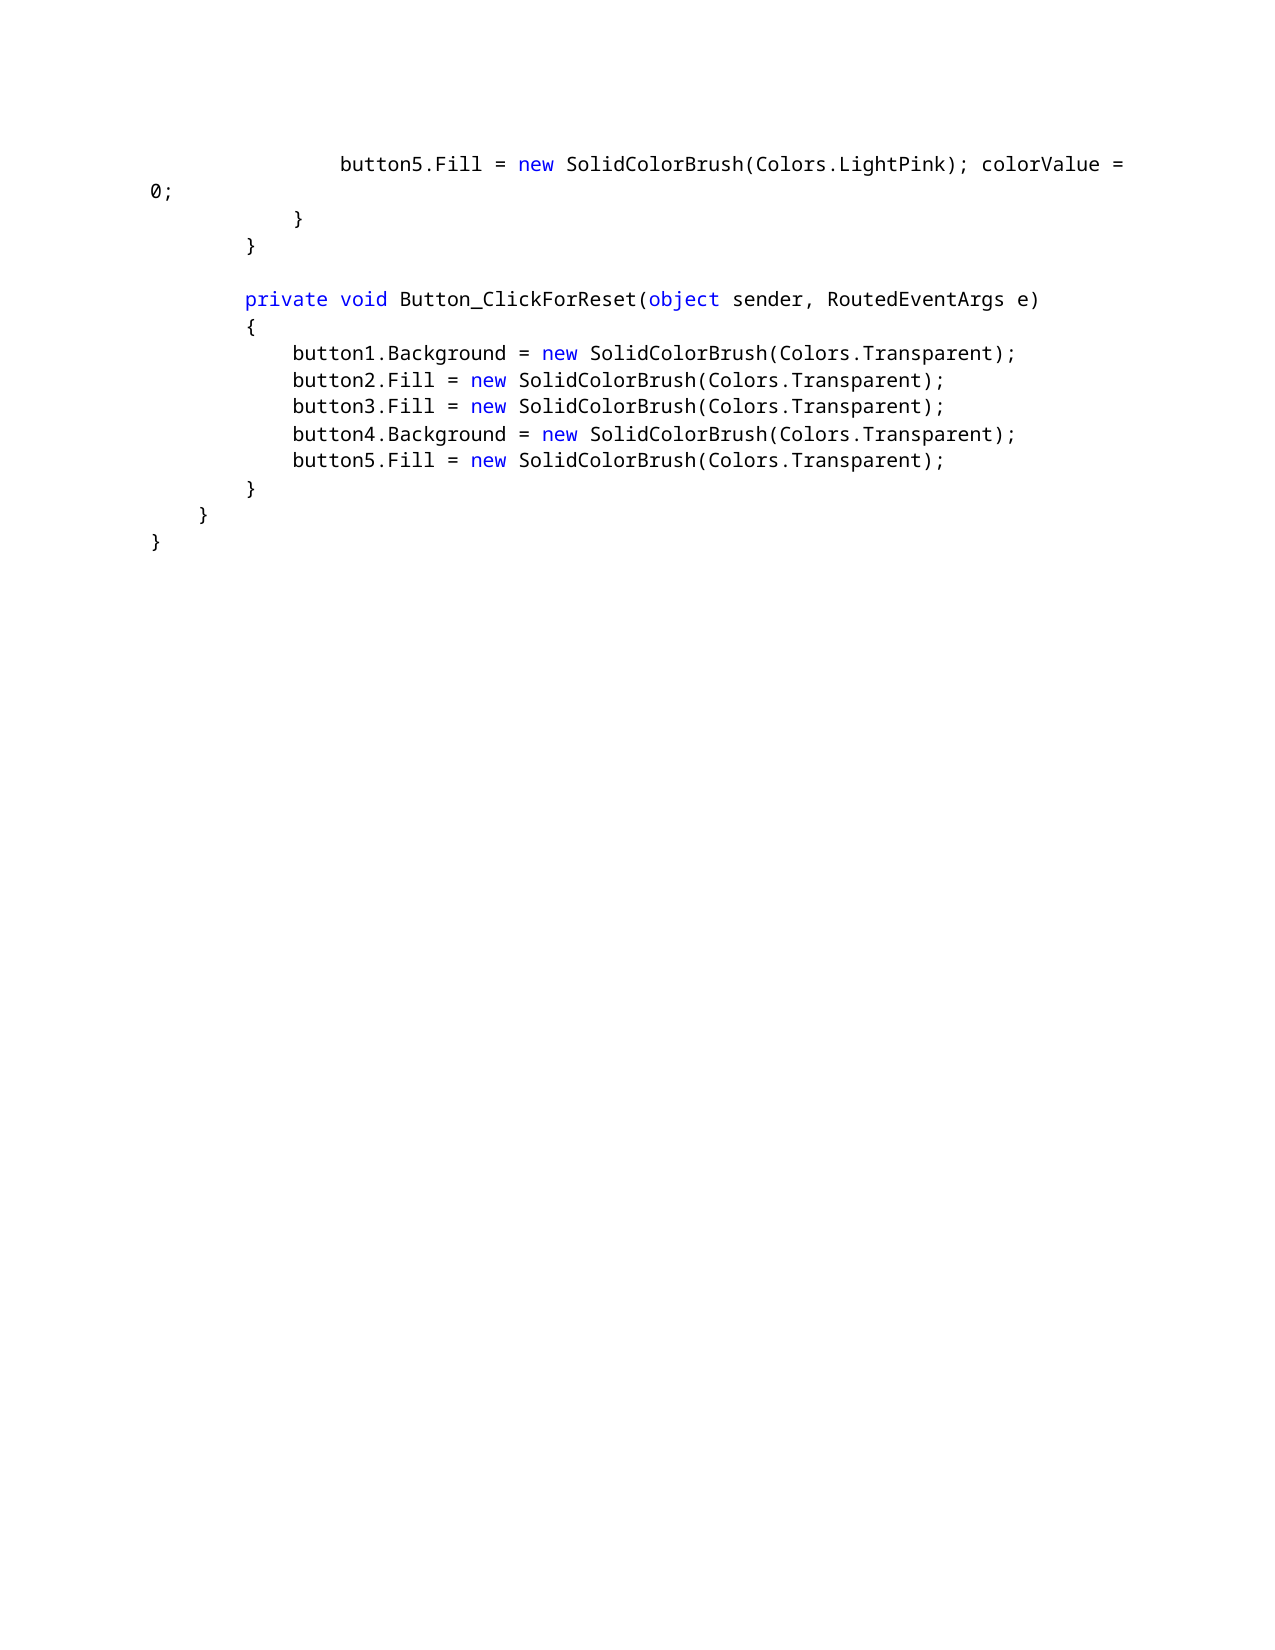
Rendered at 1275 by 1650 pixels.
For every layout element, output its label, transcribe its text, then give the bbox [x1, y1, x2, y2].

text } [150, 231, 1125, 258]
text } [150, 528, 1125, 555]
text private void Button_ClickForReset(object sender, RoutedEventArgs e) [150, 285, 1125, 312]
text button4.Background = new SolidColorBrush(Colors.Transparent); [150, 420, 1125, 447]
text button5.Fill = new SolidColorBrush(Colors.Transparent); [150, 447, 1125, 474]
text button1.Background = new SolidColorBrush(Colors.Transparent); [150, 339, 1125, 366]
text } [150, 204, 1125, 231]
text button3.Fill = new SolidColorBrush(Colors.Transparent); [150, 393, 1125, 420]
text } [150, 501, 1125, 528]
text button5.Fill = new SolidColorBrush(Colors.LightPink); colorValue = 0; [150, 150, 1125, 204]
text { [150, 312, 1125, 339]
text button2.Fill = new SolidColorBrush(Colors.Transparent); [150, 366, 1125, 393]
text } [150, 474, 1125, 501]
